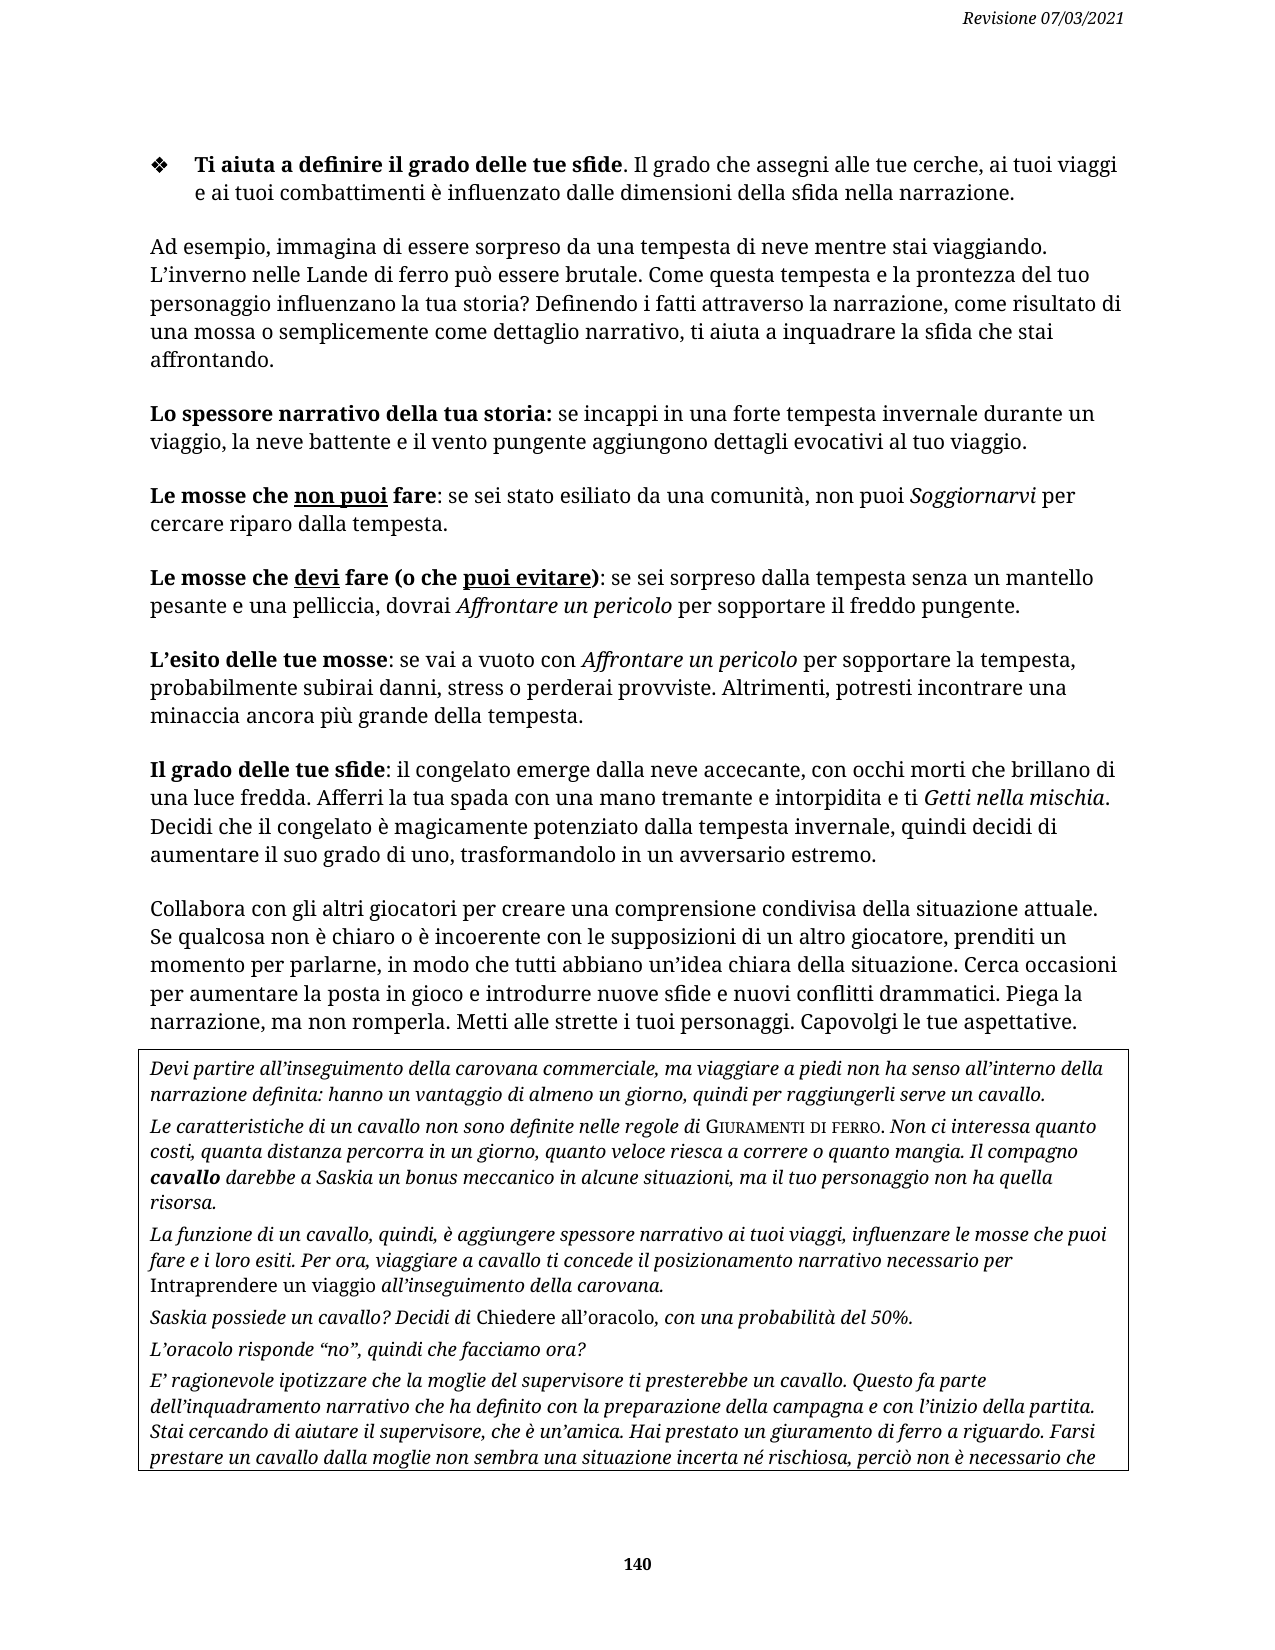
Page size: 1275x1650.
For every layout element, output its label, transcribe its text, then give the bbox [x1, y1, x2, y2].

text L’esito delle tue mosse: se vai a vuoto con Affrontare un pericolo per sopportare la tempesta, probabilmente subirai danni, stress o perderai provviste. Altrimenti, potresti incontrare una minaccia ancora più grande della tempesta. [150, 645, 1125, 730]
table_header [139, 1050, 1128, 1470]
text Le mosse che devi fare (o che puoi evitare): se sei sorpreso dalla tempesta senza un mantello pesante e una pelliccia, dovrai Affrontare un pericolo per sopportare il freddo pungente. [150, 563, 1125, 620]
text Lo spessore narrativo della tua storia: se incappi in una forte tempesta invernale durante un viaggio, la neve battente e il vento pungente aggiungono dettagli evocativi al tuo viaggio. [150, 399, 1125, 456]
list Ti aiuta a definire il grado delle tue sfide. Il grado che assegni alle tue cerche, ai tuoi viaggi e ai tuoi combattimenti è influenzato dalle dimensioni della sfida nella narrazione. [150, 150, 1125, 207]
text Collabora con gli altri giocatori per creare una comprensione condivisa della situazione attuale. Se qualcosa non è chiaro o è incoerente con le supposizioni di un altro giocatore, prenditi un momento per parlarne, in modo che tutti abbiano un’idea chiara della situazione. Cerca occasioni per aumentare la posta in gioco e introdurre nuove sfide e nuovi conflitti drammatici. Piega la narrazione, ma non romperla. Metti alle strette i tuoi personaggi. Capovolgi le tue aspettative. [150, 894, 1125, 1036]
text Ad esempio, immagina di essere sorpreso da una tempesta di neve mentre stai viaggiando. L’inverno nelle Lande di ferro può essere brutale. Come questa tempesta e la prontezza del tuo personaggio influenzano la tua storia? Definendo i fatti attraverso la narrazione, come risultato di una mossa o semplicemente come dettaglio narrativo, ti aiuta a inquadrare la sfida che stai affrontando. [150, 232, 1125, 374]
text Il grado delle tue sfide: il congelato emerge dalla neve accecante, con occhi morti che brillano di una luce fredda. Afferri la tua spada con una mano tremante e intorpidita e ti Getti nella mischia. Decidi che il congelato è magicamente potenziato dalla tempesta invernale, quindi decidi di aumentare il suo grado di uno, trasformandolo in un avversario estremo. [150, 755, 1125, 869]
text Le mosse che non puoi fare: se sei stato esiliato da una comunità, non puoi Soggiornarvi per cercare riparo dalla tempesta. [150, 481, 1125, 538]
